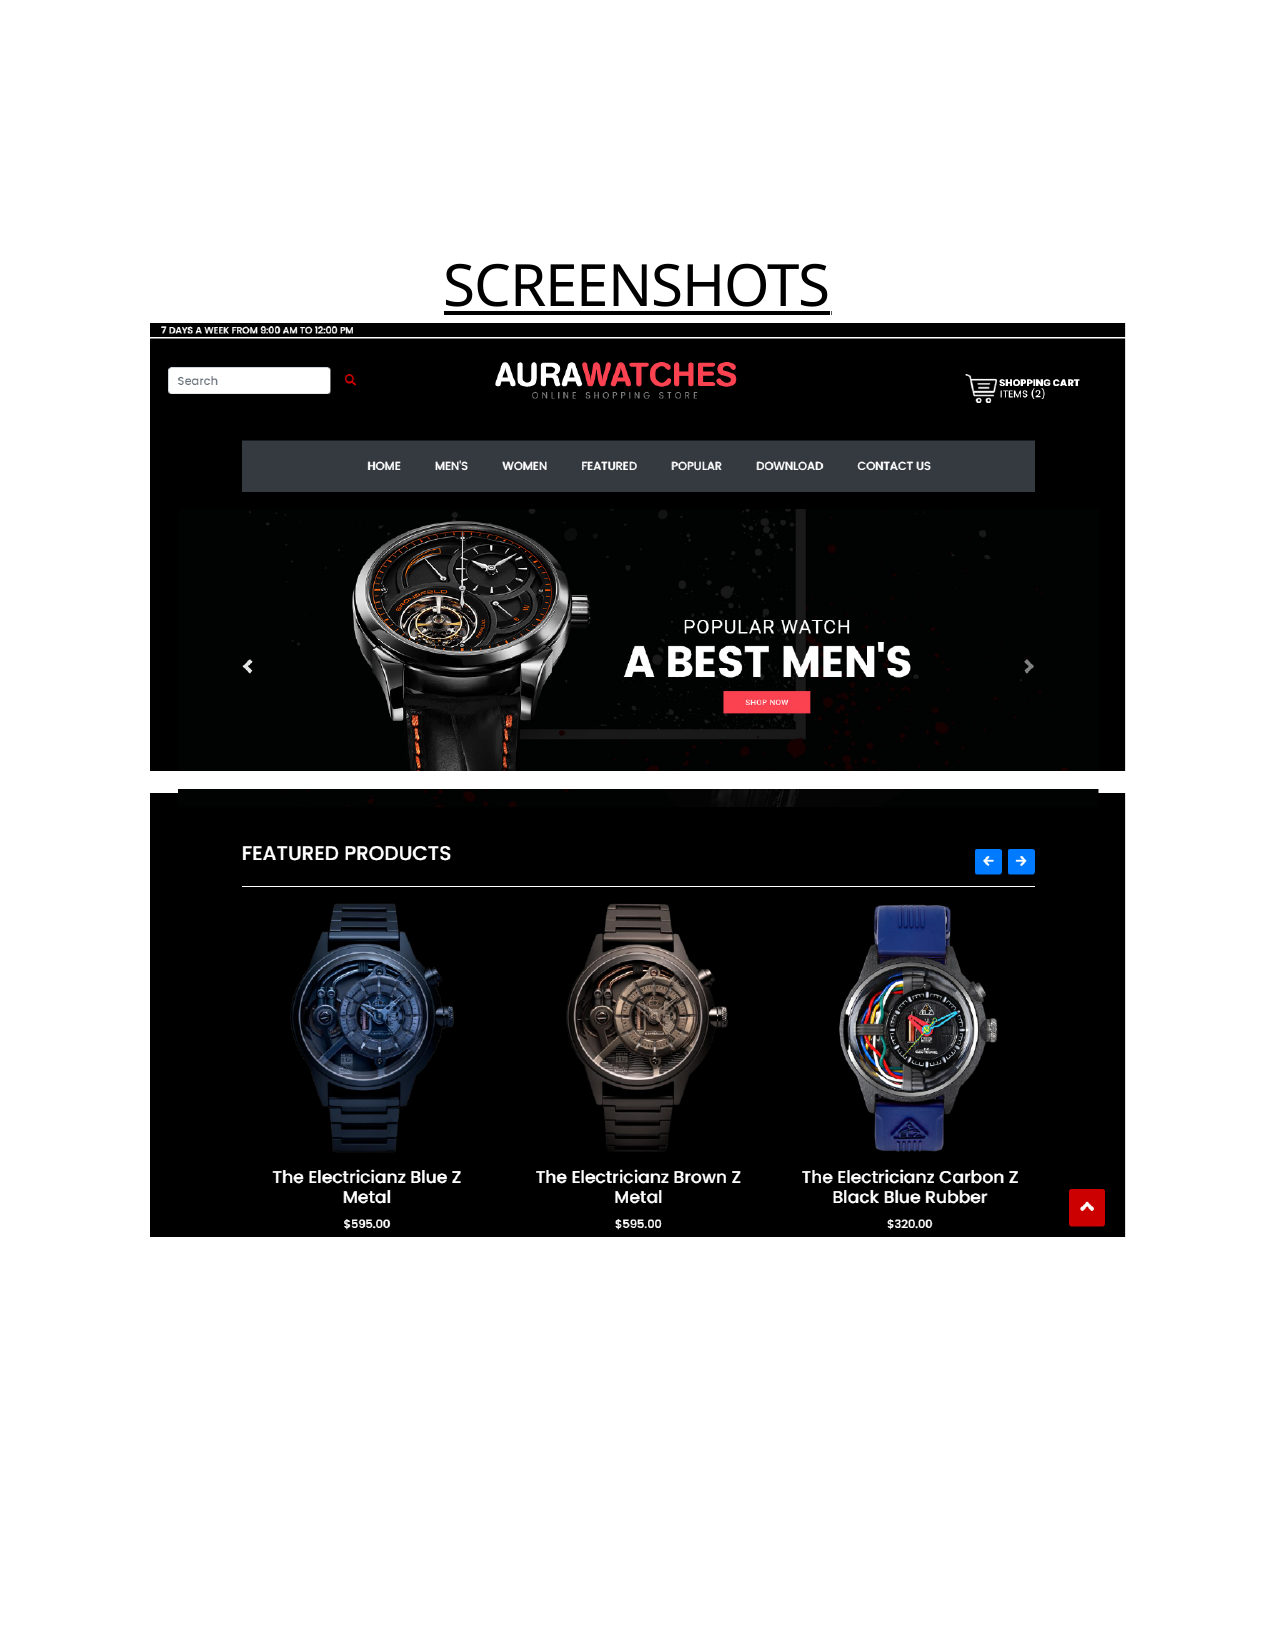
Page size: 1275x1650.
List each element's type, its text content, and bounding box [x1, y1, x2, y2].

picture [150, 789, 1125, 1237]
picture [150, 323, 1125, 771]
title SCREENSHOTS [150, 244, 1125, 323]
